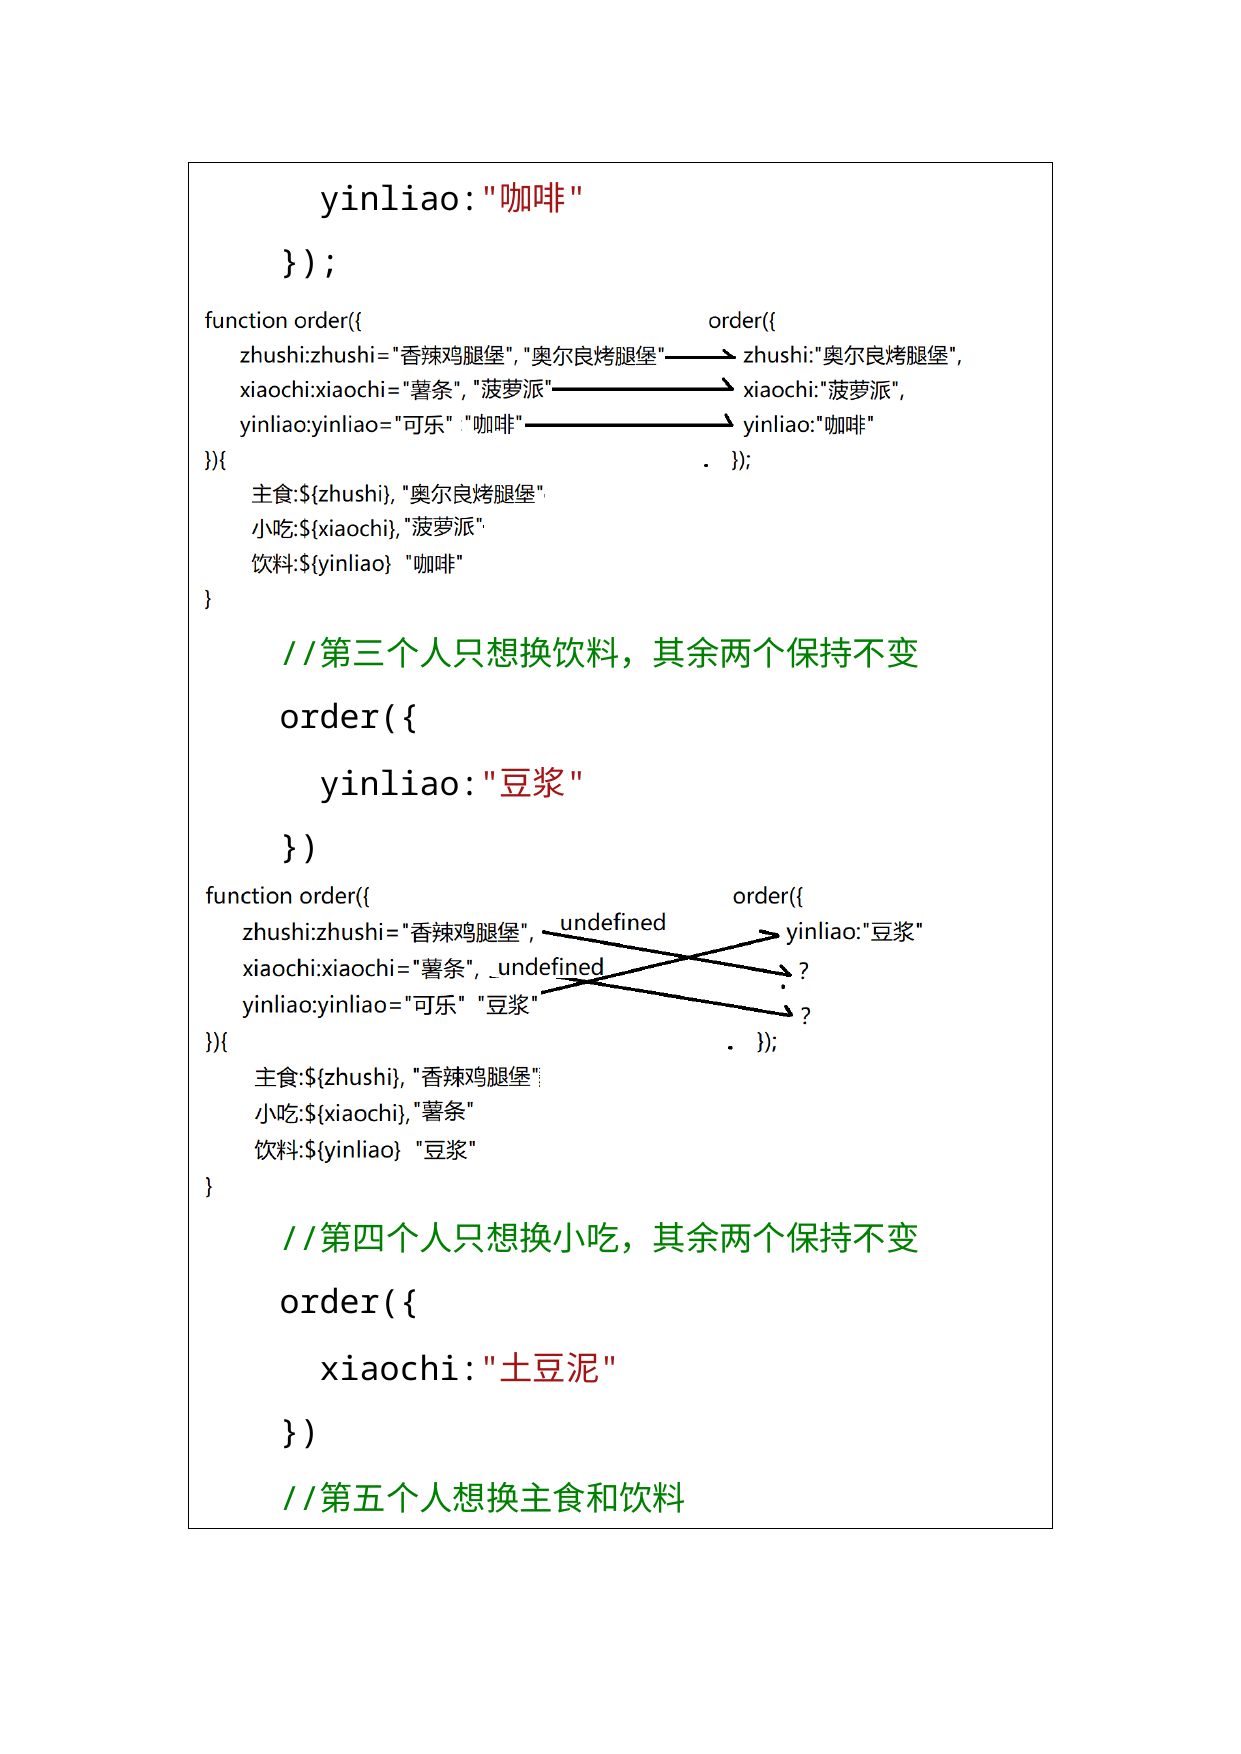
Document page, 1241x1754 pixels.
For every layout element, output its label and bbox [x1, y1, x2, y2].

picture [199, 300, 965, 611]
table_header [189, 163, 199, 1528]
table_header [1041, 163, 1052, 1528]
picture [199, 878, 947, 1203]
